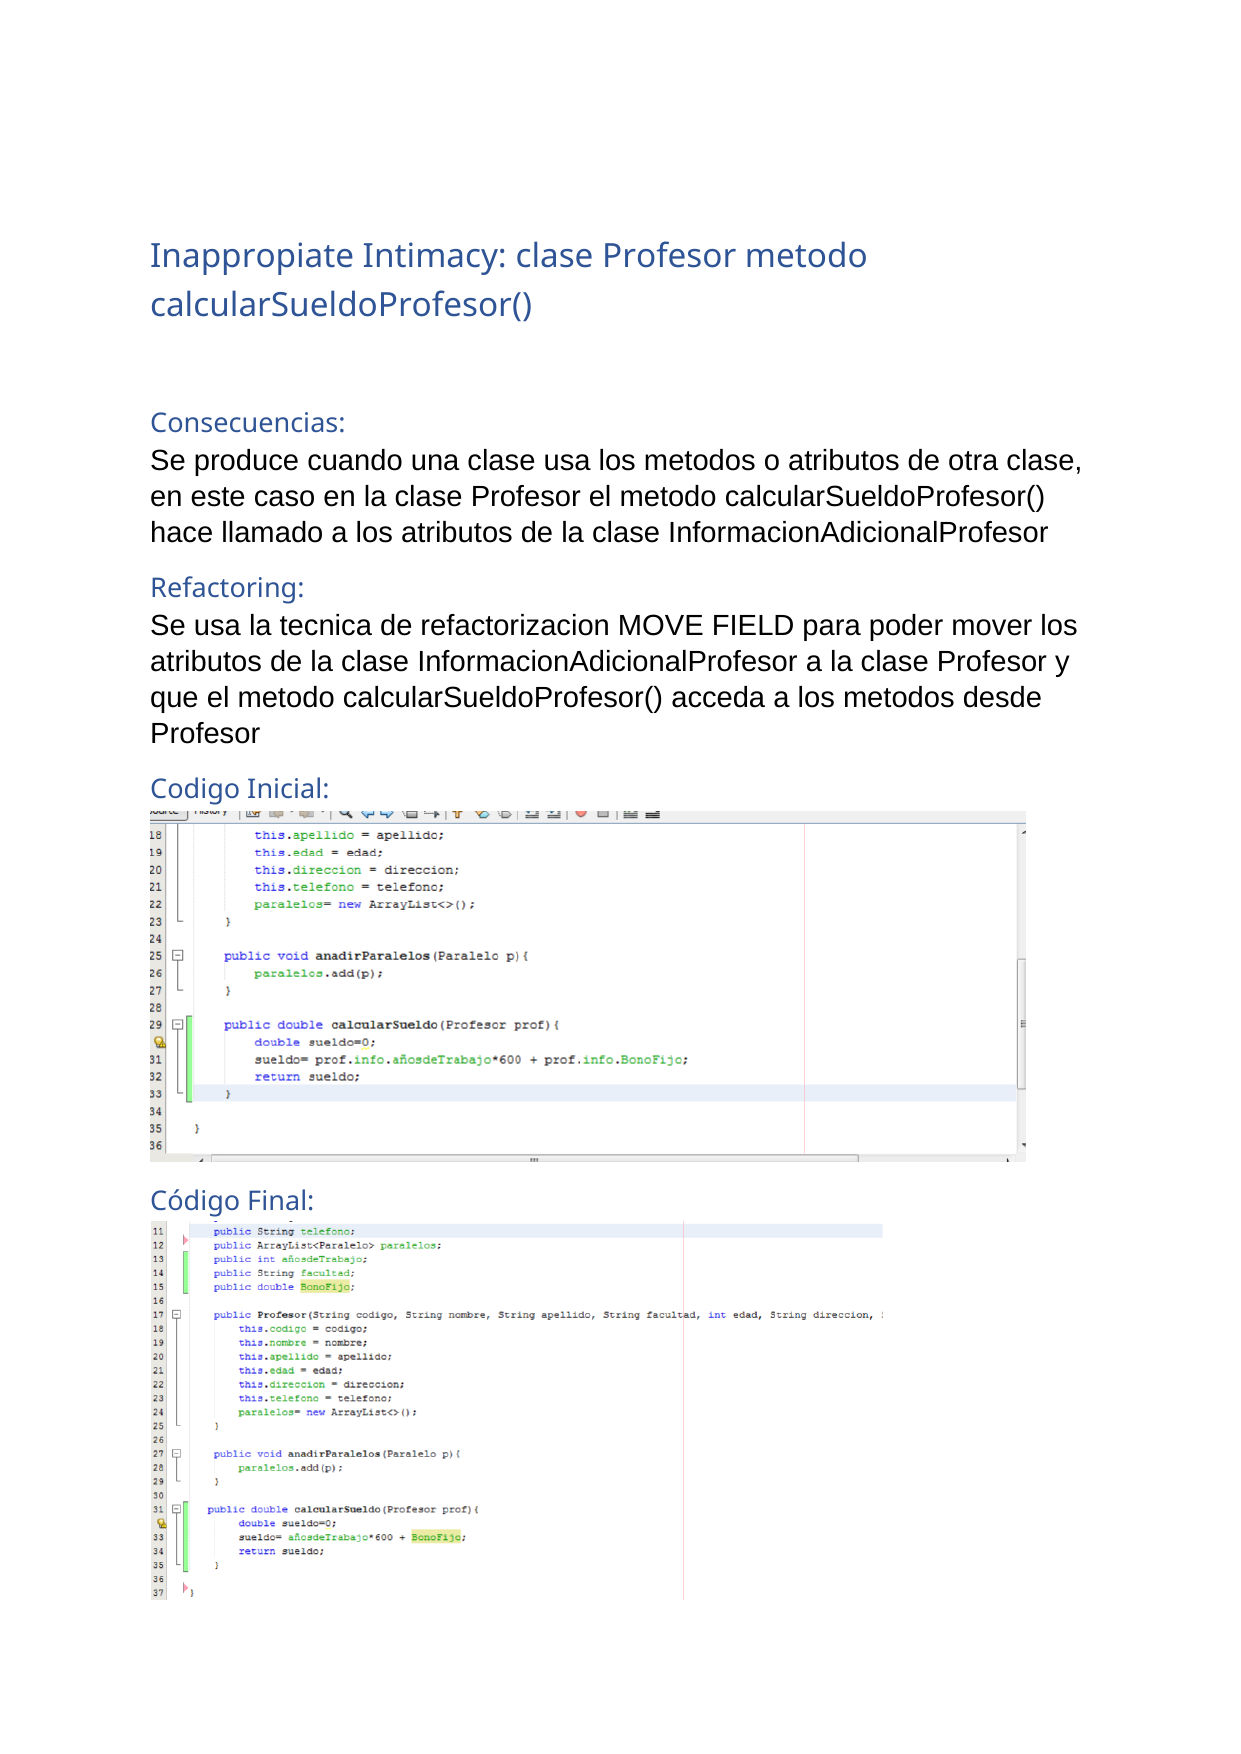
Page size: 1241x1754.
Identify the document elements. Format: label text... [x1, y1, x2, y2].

subtitle Inappropiate Intimacy: clase Profesor metodo calcularSueldoProfesor() [150, 232, 1090, 326]
text Se produce cuando una clase usa los metodos o atributos de otra clase, en este caso en la clase Profesor el metodo calcularSueldoProfesor() hace llamado a los atributos de la clase InformacionAdicionalProfesor [150, 443, 1090, 549]
subtitle Consecuencias: [150, 403, 1090, 440]
text Se usa la tecnica de refactorizacion MOVE FIELD para poder mover los atributos de la clase InformacionAdicionalProfesor a la clase Profesor y que el metodo calcularSueldoProfesor() acceda a los metodos desde Profesor [150, 608, 1090, 750]
subtitle Código Final: [150, 1181, 1090, 1218]
subtitle Refactoring: [150, 568, 1090, 605]
picture [150, 809, 1029, 1163]
subtitle Codigo Inicial: [150, 769, 1090, 806]
picture [150, 1221, 883, 1600]
